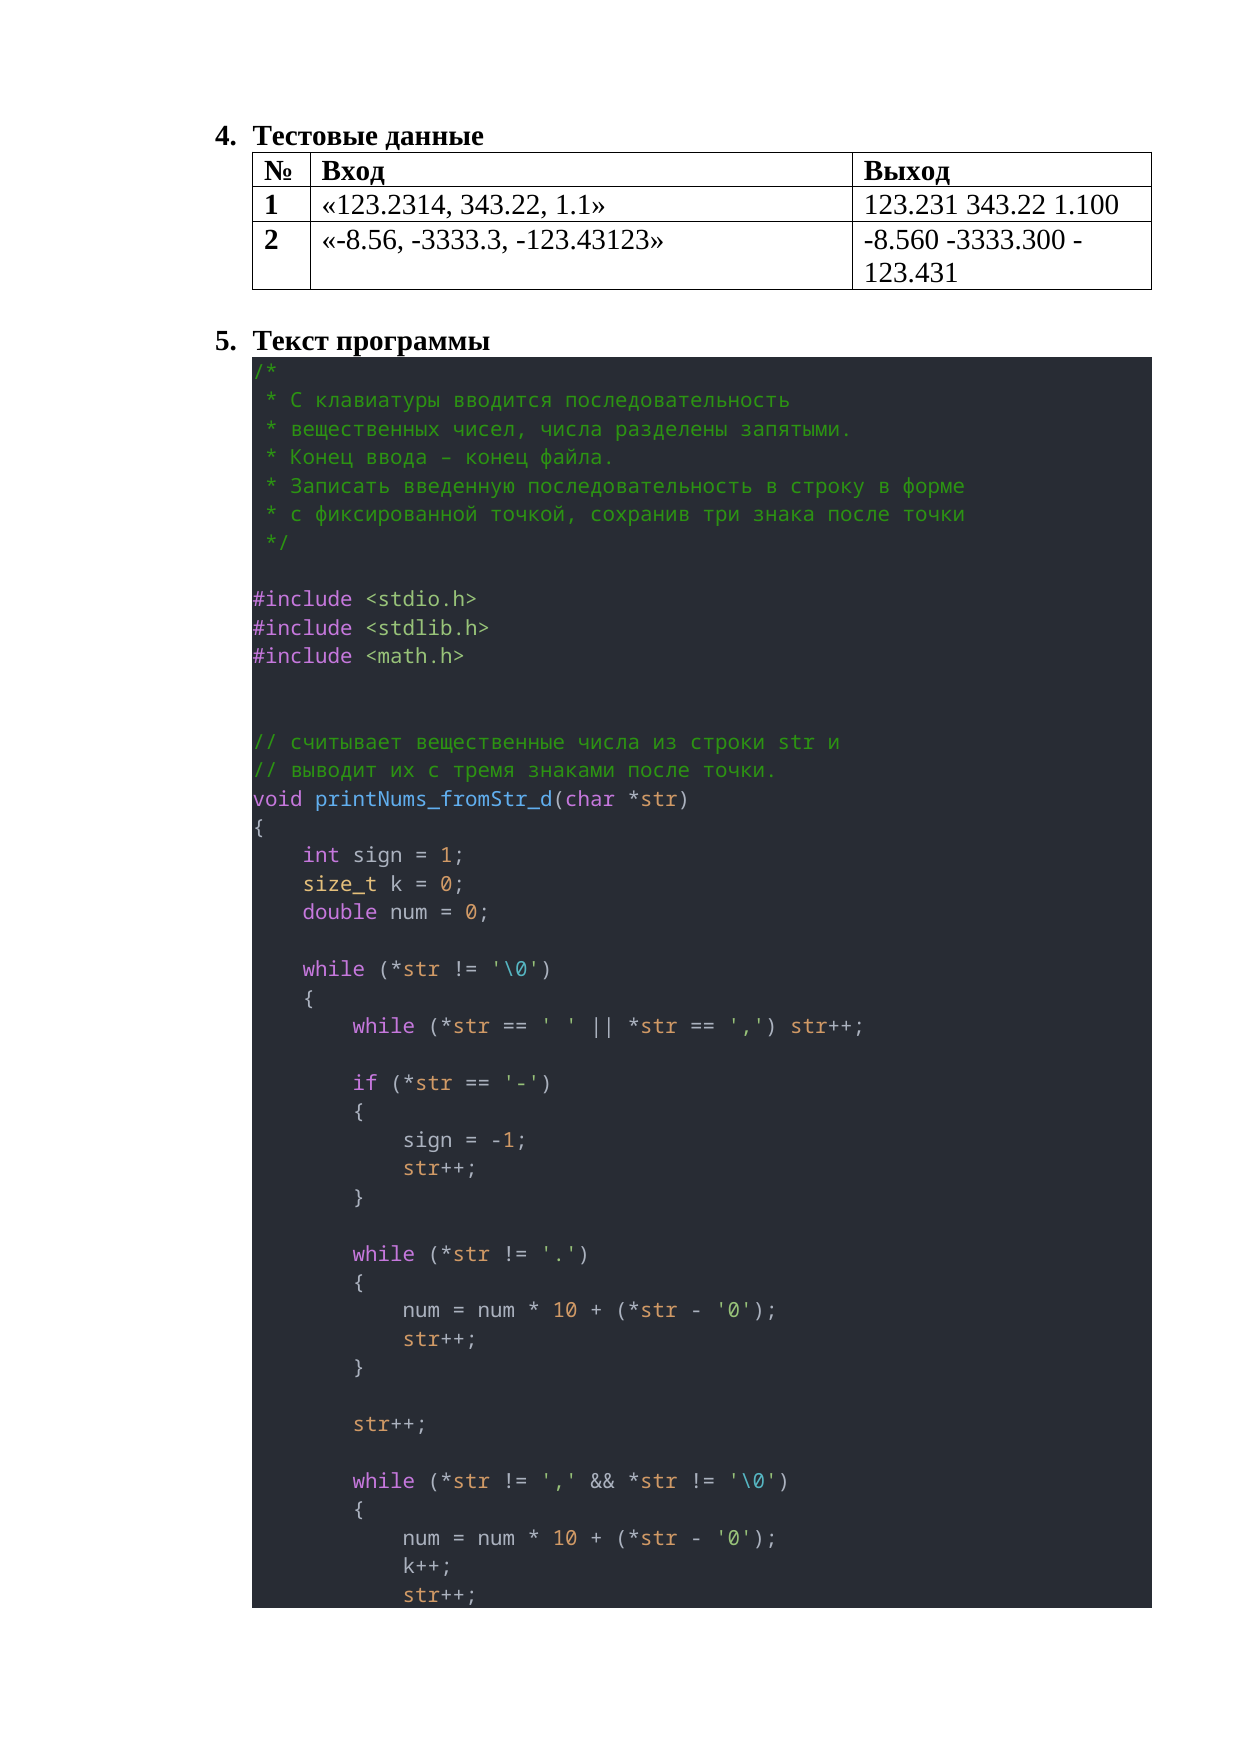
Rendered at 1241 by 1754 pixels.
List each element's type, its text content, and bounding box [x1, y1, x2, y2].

table_cell «123.2314, 343.22, 1.1» [311, 187, 852, 221]
table_cell 2 [253, 222, 310, 289]
table_header № [253, 153, 310, 186]
table_cell 123.231 343.22 1.100 [853, 187, 1151, 221]
table_header Выход [853, 153, 1151, 186]
table_cell «-8.56, -3333.3, -123.43123» [311, 222, 852, 289]
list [252, 357, 1152, 1608]
table_cell 1 [253, 187, 310, 221]
list Текст программы [215, 323, 1152, 357]
table_cell -8.560 -3333.300 -123.431 [853, 222, 1151, 289]
table_header Вход [311, 153, 852, 186]
list Тестовые данные [215, 118, 1152, 152]
